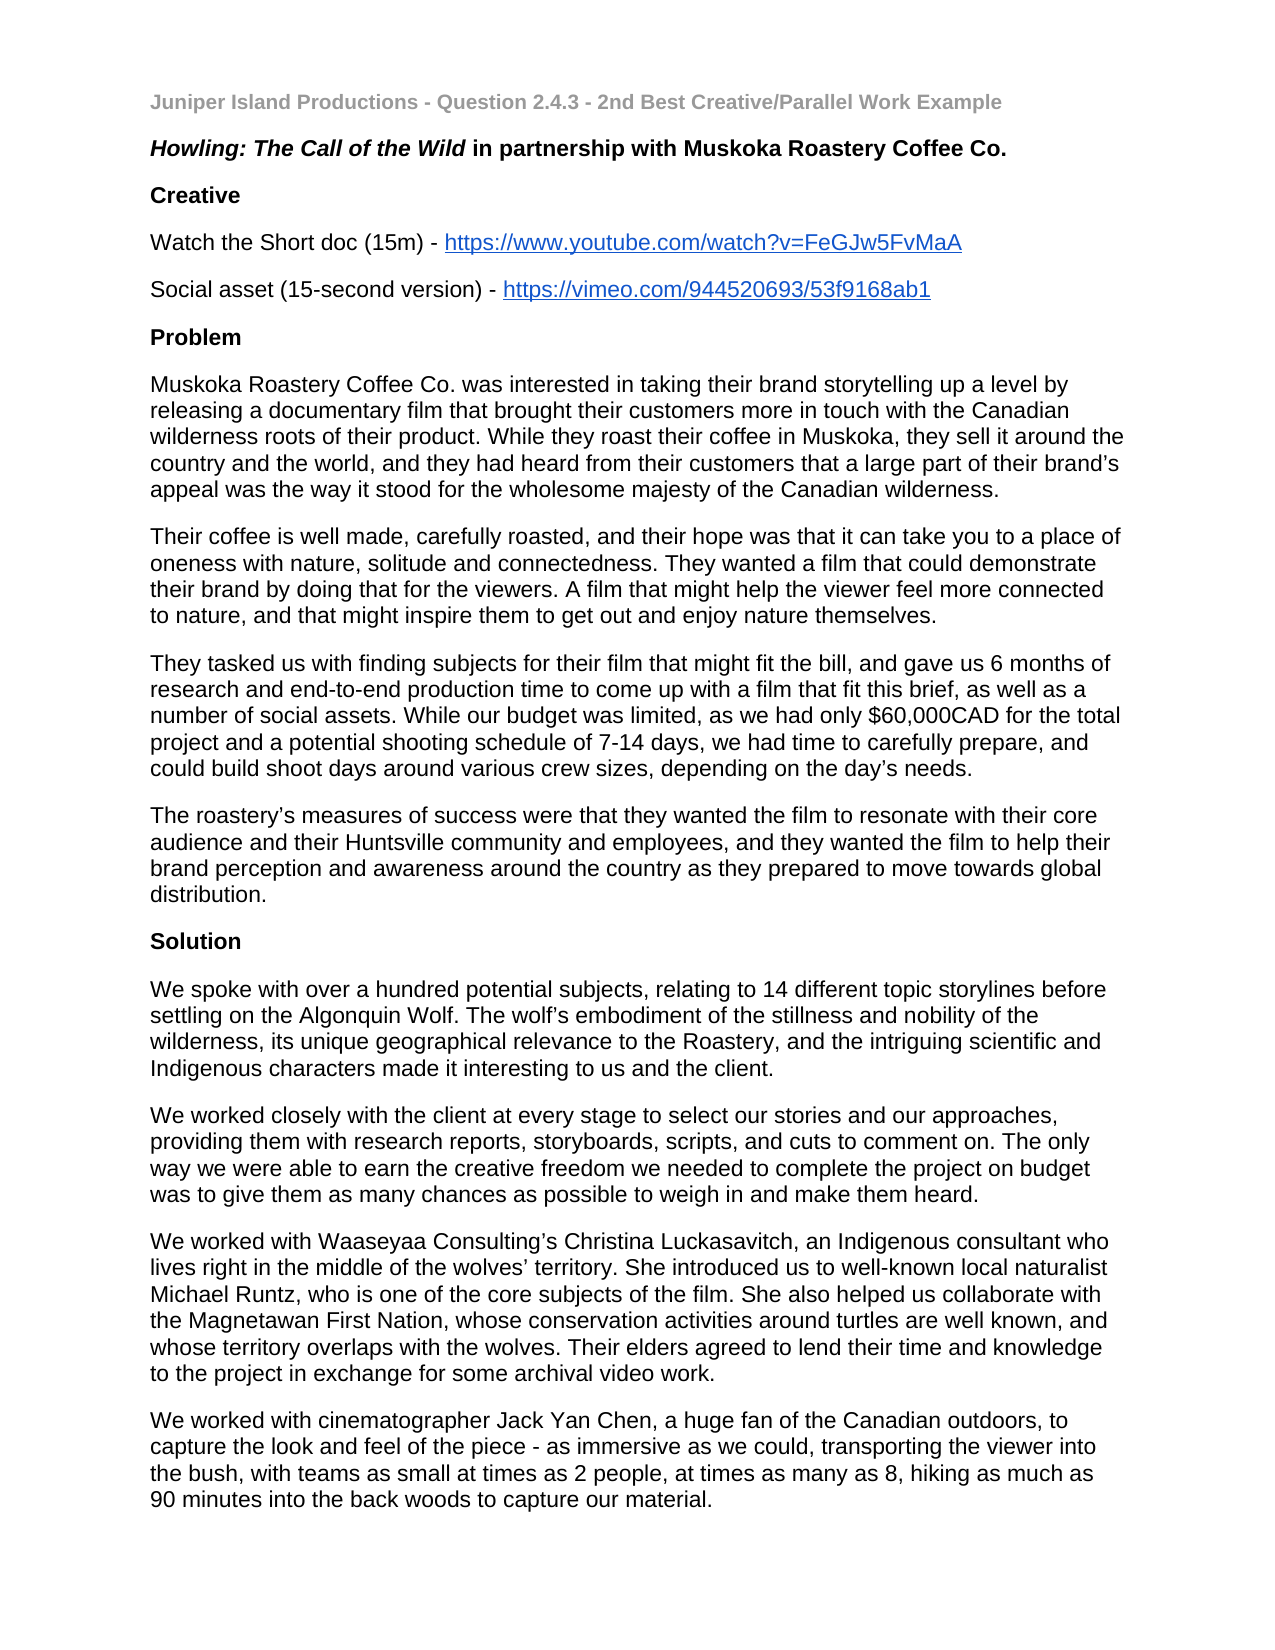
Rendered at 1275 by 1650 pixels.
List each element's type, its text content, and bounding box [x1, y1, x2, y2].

text Solution [150, 928, 1125, 955]
text Social asset (15-second version) - https://vimeo.com/944520693/53f9168ab1 [150, 276, 1125, 303]
text We worked closely with the client at every stage to select our stories and our approaches, providing them with research reports, storyboards, scripts, and cuts to comment on. The only way we were able to earn the creative freedom we needed to complete the project on budget was to give them as many chances as possible to weigh in and make them heard. [150, 1102, 1125, 1207]
text We spoke with over a hundred potential subjects, relating to 14 different topic storylines before settling on the Algonquin Wolf. The wolf’s embodiment of the stillness and nobility of the wilderness, its unique geographical relevance to the Roastery, and the intriguing scientific and Indigenous characters made it interesting to us and the client. [150, 976, 1125, 1081]
text Muskoka Roastery Coffee Co. was interested in taking their brand storytelling up a level by releasing a documentary film that brought their customers more in touch with the Canadian wilderness roots of their product. While they roast their coffee in Muskoka, they sell it around the country and the world, and they had heard from their customers that a large part of their brand’s appeal was the way it stood for the wholesome majesty of the Canadian wilderness. [150, 371, 1125, 502]
text Watch the Short doc (15m) - https://www.youtube.com/watch?v=FeGJw5FvMaA [150, 229, 1125, 255]
text Problem [150, 323, 1125, 350]
text Juniper Island Productions - Question 2.4.3 - 2nd Best Creative/Parallel Work Example [150, 90, 1125, 114]
text The roastery’s measures of success were that they wanted the film to resonate with their core audience and their Huntsville community and employees, and they wanted the film to help their brand perception and awareness around the country as they prepared to move towards global distribution. [150, 802, 1125, 907]
text Their coffee is well made, carefully roasted, and their hope was that it can take you to a place of oneness with nature, solitude and connectedness. They wanted a film that could demonstrate their brand by doing that for the viewers. A film that might help the viewer feel more connected to nature, and that might inspire them to get out and enjoy nature themselves. [150, 523, 1125, 629]
text We worked with cinematographer Jack Yan Chen, a huge fan of the Canadian outdoors, to capture the look and feel of the piece - as immersive as we could, transporting the viewer into the bush, with teams as small at times as 2 people, at times as many as 8, hiking as much as 90 minutes into the back woods to capture our material. [150, 1407, 1125, 1512]
text Creative [150, 182, 1125, 208]
text Howling: The Call of the Wild in partnership with Muskoka Roastery Coffee Co. [150, 135, 1125, 161]
text They tasked us with finding subjects for their film that might fit the bill, and gave us 6 months of research and end-to-end production time to come up with a film that fit this brief, as well as a number of social assets. While our budget was limited, as we had only $60,000CAD for the total project and a potential shooting schedule of 7-14 days, we had time to carefully prepare, and could build shoot days around various crew sizes, depending on the day’s needs. [150, 649, 1125, 781]
text We worked with Waaseyaa Consulting’s Christina Luckasavitch, an Indigenous consultant who lives right in the middle of the wolves’ territory. She introduced us to well-known local naturalist Michael Runtz, who is one of the core subjects of the film. She also helped us collaborate with the Magnetawan First Nation, whose conservation activities around turtles are well known, and whose territory overlaps with the wolves. Their elders agreed to lend their time and knowledge to the project in exchange for some archival video work. [150, 1228, 1125, 1386]
